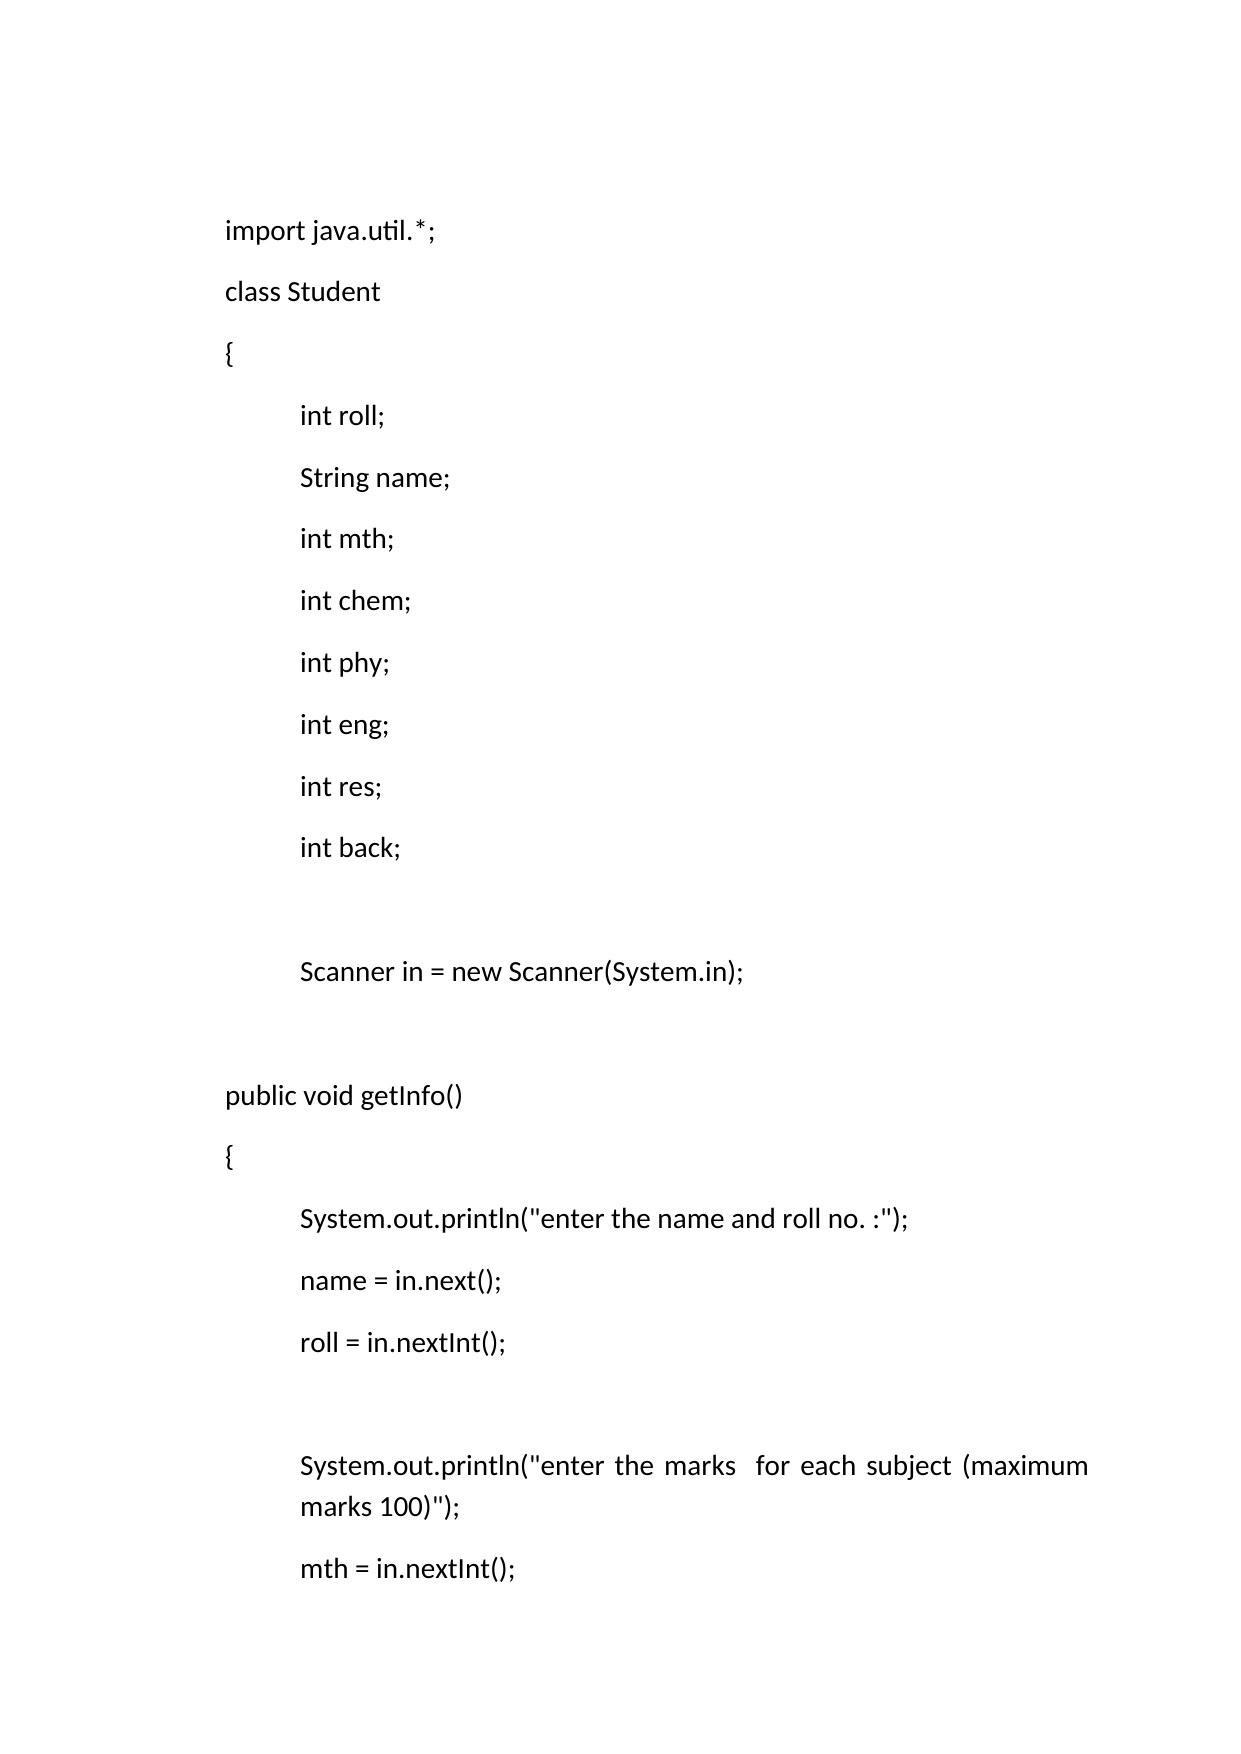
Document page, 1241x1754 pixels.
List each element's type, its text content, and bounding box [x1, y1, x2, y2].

text { [225, 1138, 1090, 1174]
text int res; [300, 768, 1090, 803]
text class Student [225, 273, 1090, 309]
text Scanner in = new Scanner(System.in); [300, 953, 1090, 989]
text int roll; [300, 397, 1090, 433]
text public void getInfo() [225, 1077, 1090, 1112]
text System.out.println("enter the marks for each subject (maximum marks 100)"); [300, 1447, 1090, 1524]
text int phy; [300, 644, 1090, 680]
text String name; [300, 459, 1090, 494]
text import java.util.*; [225, 212, 1090, 247]
text int eng; [300, 706, 1090, 742]
text System.out.println("enter the name and roll no. :"); [300, 1200, 1090, 1236]
text mth = in.nextInt(); [300, 1550, 1090, 1586]
text int back; [300, 829, 1090, 865]
text roll = in.nextInt(); [300, 1324, 1090, 1359]
text { [225, 335, 1090, 371]
text name = in.next(); [300, 1262, 1090, 1297]
text int mth; [300, 521, 1090, 556]
text int chem; [300, 582, 1090, 618]
